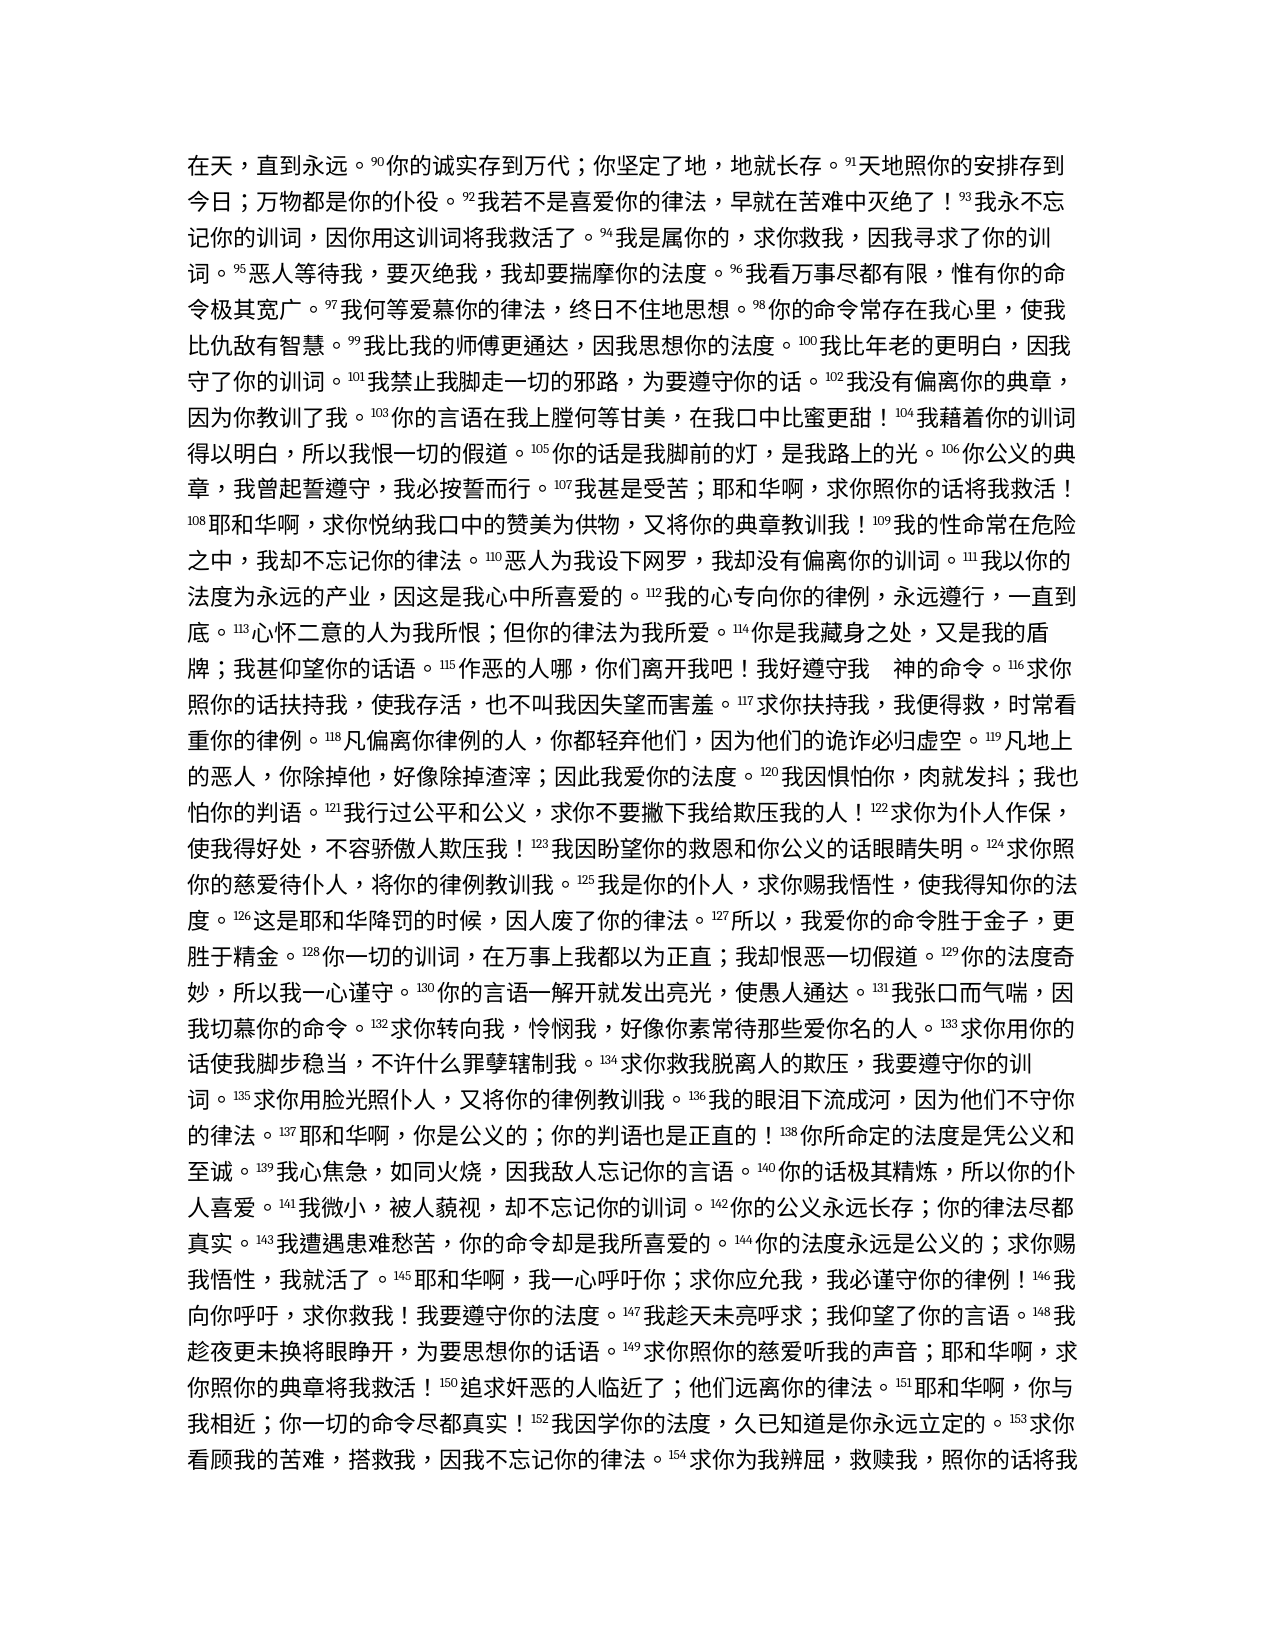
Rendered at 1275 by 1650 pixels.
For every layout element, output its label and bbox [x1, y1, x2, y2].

text [187, 150, 1087, 1475]
